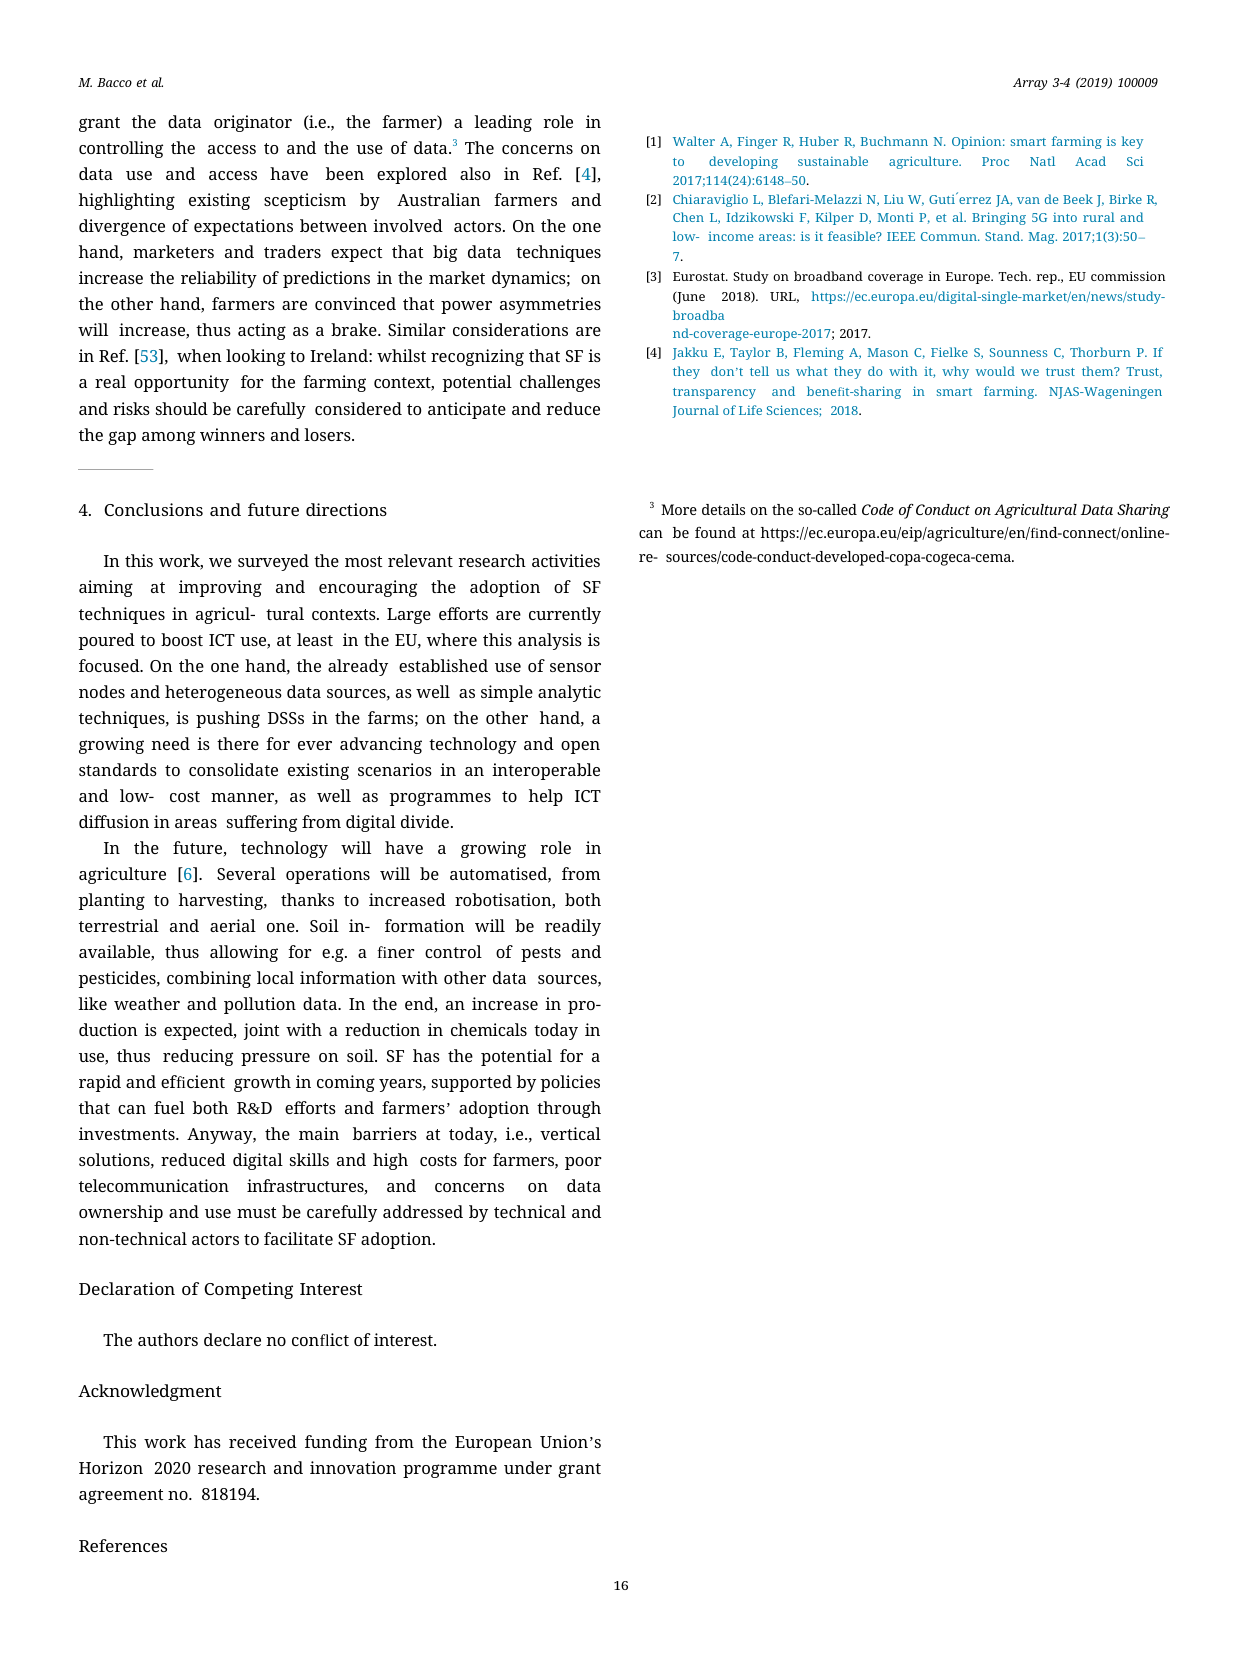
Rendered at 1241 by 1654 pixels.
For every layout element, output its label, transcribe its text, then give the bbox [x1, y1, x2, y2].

picture [856, 231, 862, 239]
picture [1042, 291, 1050, 299]
picture [1067, 291, 1071, 303]
picture [930, 234, 936, 241]
picture [709, 310, 715, 318]
picture [854, 369, 861, 379]
picture [1136, 139, 1143, 149]
picture [997, 234, 1003, 241]
picture [907, 232, 914, 239]
picture [720, 176, 727, 183]
picture [1048, 234, 1054, 241]
picture [729, 234, 735, 241]
picture [1054, 387, 1062, 396]
picture [981, 157, 988, 164]
picture [1108, 195, 1114, 204]
picture [1104, 215, 1111, 222]
picture [741, 137, 747, 144]
picture [837, 387, 843, 396]
picture [905, 214, 912, 222]
picture [1046, 194, 1052, 204]
picture [1063, 389, 1069, 396]
list Jakku E, Taylor B, Fleming A, Mason C, Fielke S, Sounness C, Thorburn P. If they don’t tell us what they do with it, why would we trust them? Trust, transparency and benefit-sharing in smart farming. NJAS-Wageningen Journal of Life Sciences; 2018. [646, 344, 1163, 419]
picture [1099, 156, 1105, 164]
picture [935, 234, 946, 239]
text 3 More details on the so-called Code of Conduct on Agricultural Data Sharing can be found at https://ec.europa.eu/eip/agriculture/en/find-connect/online-re- sources/code-conduct-developed-copa-cogeca-cema. [638, 500, 1169, 567]
picture [798, 137, 805, 144]
picture [899, 232, 906, 239]
picture [893, 369, 901, 376]
picture [897, 159, 910, 164]
picture [1092, 143, 1100, 149]
picture [745, 350, 752, 360]
picture [868, 139, 875, 146]
picture [1099, 347, 1105, 355]
picture [782, 137, 789, 144]
picture [689, 347, 706, 357]
picture [1009, 366, 1015, 376]
picture [918, 213, 924, 220]
text Declaration of Competing Interest [78, 1278, 605, 1301]
picture [1086, 291, 1090, 303]
picture [971, 213, 977, 222]
picture [816, 369, 822, 376]
list Walter A, Finger R, Huber R, Buchmann N. Opinion: smart farming is key to developing sustainable agriculture. Proc Natl Acad Sci 2017;114(24):6148–50. [646, 133, 1144, 189]
picture [581, 169, 586, 177]
picture [843, 137, 849, 144]
picture [772, 389, 778, 396]
text Acknowledgment [78, 1380, 605, 1402]
picture [688, 234, 695, 241]
picture [1025, 197, 1032, 204]
picture [707, 197, 713, 204]
picture [895, 197, 902, 204]
picture [849, 156, 855, 164]
picture [750, 405, 756, 413]
list Chiaraviglio L, Blefari-Melazzi N, Liu W, Guti´errez JA, van de Beek J, Birke R, [646, 192, 1173, 207]
picture [1126, 367, 1141, 374]
picture [930, 348, 937, 355]
list Eurostat. Study on broadband coverage in Europe. Tech. rep., EU commission (June 2018). URL, https://ec.europa.eu/digital-single-market/en/news/study-broadba [646, 268, 1165, 324]
picture [817, 136, 823, 144]
picture [995, 294, 1005, 304]
picture [711, 331, 720, 338]
picture [140, 350, 147, 356]
picture [846, 291, 850, 303]
picture [961, 139, 966, 147]
text The authors declare no conflict of interest. [103, 1329, 605, 1351]
picture [1086, 366, 1093, 376]
picture [734, 234, 745, 239]
picture [1098, 389, 1104, 396]
picture [989, 389, 995, 396]
picture [1013, 231, 1019, 239]
picture [1003, 350, 1010, 357]
picture [684, 408, 691, 415]
picture [756, 176, 762, 185]
text References [78, 1534, 605, 1557]
picture [1096, 195, 1100, 207]
picture [834, 354, 842, 360]
picture [850, 291, 854, 303]
picture [1000, 197, 1006, 204]
picture [730, 348, 738, 355]
picture [859, 386, 866, 394]
text grant the data originator (i.e., the farmer) a leading role in controlling the access to and the use of data.3 The concerns on data use and access have been explored also in Ref. [4], highlighting existing scepticism by Australian farmers and divergence of expectations between involved actors. On the one hand, marketers and traders expect that big data techniques increase the reliability of predictions in the market dynamics; on the other hand, farmers are convinced that power asymmetries will increase, thus acting as a brake. Similar considerations are in Ref. [53], when looking to Ireland: whilst recognizing that SF is a real opportunity for the farming context, potential challenges and risks should be carefully considered to anticipate and reduce the gap among winners and losers. [78, 111, 601, 446]
picture [933, 291, 937, 303]
picture [899, 294, 905, 302]
picture [1062, 195, 1068, 204]
picture [946, 369, 953, 376]
picture [728, 159, 737, 166]
picture [1082, 215, 1095, 222]
picture [1088, 350, 1094, 357]
picture [767, 195, 773, 204]
picture [824, 293, 829, 301]
picture [1070, 347, 1084, 355]
text This work has received funding from the European Union’s Horizon 2020 research and innovation programme under grant agreement no. 818194. [78, 1431, 601, 1505]
picture [1047, 158, 1052, 166]
picture [718, 313, 724, 320]
text nd-coverage-europe-2017; 2017. [672, 327, 1173, 341]
list Conclusions and future directions [78, 499, 605, 522]
picture [747, 176, 751, 187]
text In this work, we surveyed the most relevant research activities aiming at improving and encouraging the adoption of SF techniques in agricul- tural contexts. Large efforts are currently poured to boost ICT use, at least in the EU, where this analysis is focused. On the one hand, the already established use of sensor nodes and heterogeneous data sources, as well as simple analytic techniques, is pushing DSSs in the farms; on the other hand, a growing need is there for ever advancing technology and open standards to consolidate existing scenarios in an interoperable and low- cost manner, as well as programmes to help ICT diffusion in areas suffering from digital divide. [78, 550, 601, 833]
picture [775, 369, 782, 376]
picture [877, 294, 884, 301]
picture [952, 294, 960, 299]
text Chen L, Idzikowski F, Kilper D, Monti P, et al. Bringing 5G into rural and low- income areas: is it feasible? IEEE Commun. Stand. Mag. 2017;1(3):50–7. [672, 209, 1145, 265]
picture [683, 328, 689, 338]
picture [1123, 291, 1127, 303]
picture [769, 176, 775, 183]
text In the future, technology will have a growing role in agriculture [6]. Several operations will be automatised, from planting to harvesting, thanks to increased robotisation, both terrestrial and aerial one. Soil in- formation will be readily available, thus allowing for e.g. a finer control of pests and pesticides, combining local information with other data sources, like weather and pollution data. In the end, an increase in pro- duction is expected, joint with a reduction in chemicals today in use, thus reducing pressure on soil. SF has the potential for a rapid and efficient growth in coming years, supported by policies that can fuel both R&D efforts and farmers’ adoption through investments. Anyway, the main barriers at today, i.e., vertical solutions, reduced digital skills and high costs for farmers, poor telecommunication infrastructures, and concerns on data ownership and use must be carefully addressed by technical and non-technical actors to facilitate SF adoption. [78, 837, 601, 1250]
